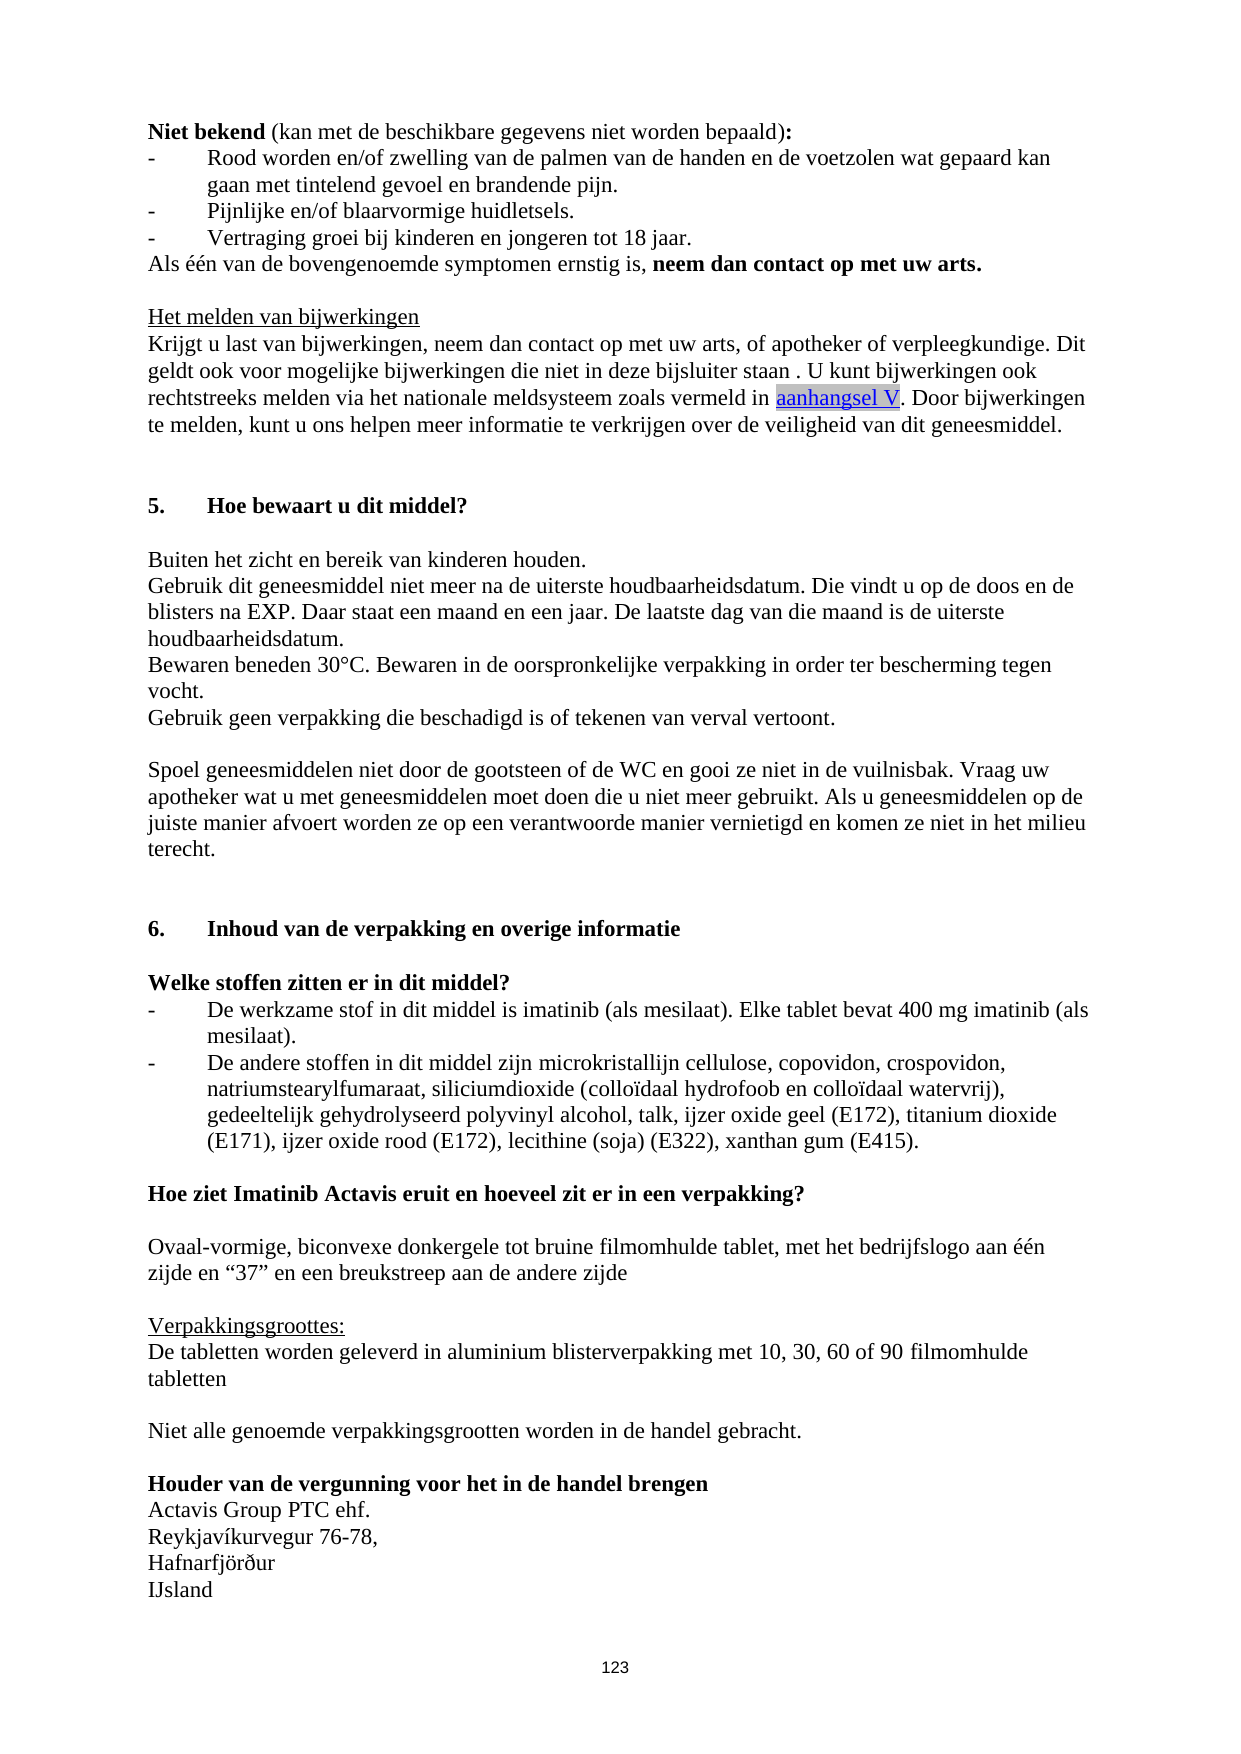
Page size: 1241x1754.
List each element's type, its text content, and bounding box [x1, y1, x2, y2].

text Het melden van bijwerkingen [148, 303, 1092, 330]
text - De werkzame stof in dit middel is imatinib (als mesilaat). Elke tablet bevat 400 mg imatinib (als mesilaat). [148, 996, 1092, 1048]
text Welke stoffen zitten er in dit middel? [148, 969, 1092, 996]
text - De andere stoffen in dit middel zijn microkristallijn cellulose, copovidon, crospovidon, natriumstearylfumaraat, siliciumdioxide (colloïdaal hydrofoob en colloïdaal watervrij), gedeeltelijk gehydrolyseerd polyvinyl alcohol, talk, ijzer oxide geel (E172), titanium dioxide (E171), ijzer oxide rood (E172), lecithine (soja) (E322), xanthan gum (E415). [148, 1048, 1092, 1154]
text 5. Hoe bewaart u dit middel? [148, 492, 1092, 519]
text Spoel geneesmiddelen niet door de gootsteen of de WC en gooi ze niet in de vuilnisbak. Vraag uw apotheker wat u met geneesmiddelen moet doen die u niet meer gebruikt. Als u geneesmiddelen op de juiste manier afvoert worden ze op een verantwoorde manier vernietigd en komen ze niet in het milieu terecht. [148, 756, 1092, 862]
text Als één van de bovengenoemde symptomen ernstig is, neem dan contact op met uw arts. [148, 250, 1092, 276]
text Buiten het zicht en bereik van kinderen houden. [148, 546, 1092, 572]
text Hafnarfjörður [148, 1549, 1092, 1576]
text Houder van de vergunning voor het in de handel brengen [148, 1470, 1092, 1497]
text De tabletten worden geleverd in aluminium blisterverpakking met 10, 30, 60 of 90 filmomhulde tabletten [148, 1338, 1092, 1391]
text Niet alle genoemde verpakkingsgrootten worden in de handel gebracht. [148, 1417, 1092, 1444]
text Bewaren beneden 30°C. Bewaren in de oorspronkelijke verpakking in order ter bescherming tegen vocht. [148, 651, 1092, 704]
text - Vertraging groei bij kinderen en jongeren tot 18 jaar. [148, 223, 1092, 250]
text Hoe ziet Imatinib Actavis eruit en hoeveel zit er in een verpakking? [148, 1180, 1092, 1207]
text Krijgt u last van bijwerkingen, neem dan contact op met uw arts, of apotheker of verpleegkundige. Dit geldt ook voor mogelijke bijwerkingen die niet in deze bijsluiter staan . U kunt bijwerkingen ook rechtstreeks melden via het nationale meldsysteem zoals vermeld in aanhangsel V. Door bijwerkingen te melden, kunt u ons helpen meer informatie te verkrijgen over de veiligheid van dit geneesmiddel. [148, 330, 1092, 438]
text Gebruik geen verpakking die beschadigd is of tekenen van verval vertoont. [148, 704, 1092, 730]
text Verpakkingsgroottes: [148, 1312, 1092, 1338]
text 6. Inhoud van de verpakking en overige informatie [148, 914, 1092, 942]
text Actavis Group PTC ehf. [148, 1497, 1092, 1523]
text - Rood worden en/of zwelling van de palmen van de handen en de voetzolen wat gepaard kan gaan met tintelend gevoel en brandende pijn. [148, 144, 1092, 197]
text - Pijnlijke en/of blaarvormige huidletsels. [148, 197, 1092, 223]
text Ovaal-vormige, biconvexe donkergele tot bruine filmomhulde tablet, met het bedrijfslogo aan één zijde en “37” en een breukstreep aan de andere zijde [148, 1233, 1092, 1286]
text Gebruik dit geneesmiddel niet meer na de uiterste houdbaarheidsdatum. Die vindt u op de doos en de blisters na EXP. Daar staat een maand en een jaar. De laatste dag van die maand is de uiterste houdbaarheidsdatum. [148, 572, 1092, 651]
text Reykjavíkurvegur 76-78, [148, 1523, 1092, 1549]
text Niet bekend (kan met de beschikbare gegevens niet worden bepaald): [148, 118, 1092, 144]
text IJsland [148, 1576, 1092, 1602]
